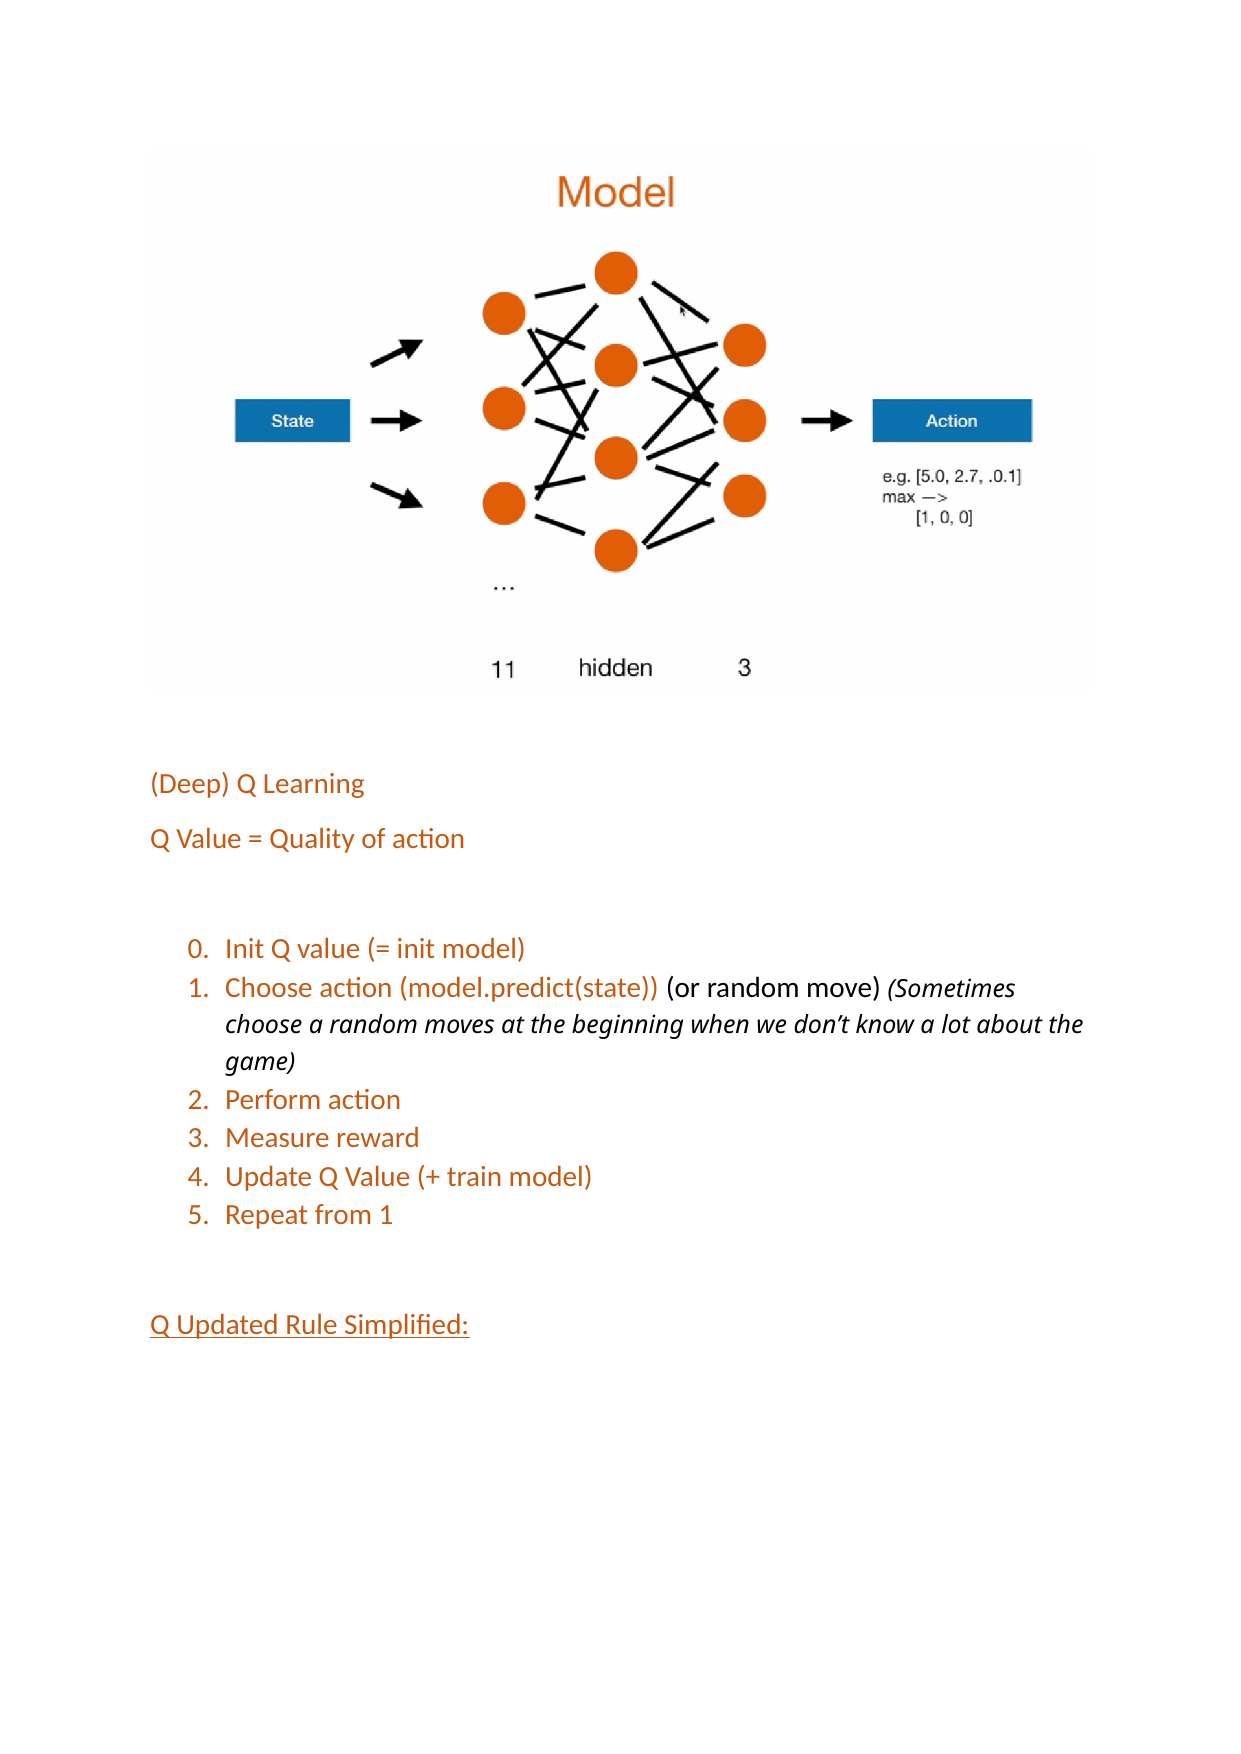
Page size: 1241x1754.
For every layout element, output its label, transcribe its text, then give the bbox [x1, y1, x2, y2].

list Perform action [187, 1081, 1090, 1116]
text (Deep) Q Learning [150, 765, 1090, 801]
list Update Q Value (+ train model) [187, 1158, 1090, 1193]
picture [150, 150, 1091, 692]
list Measure reward [187, 1119, 1090, 1155]
list Init Q value (= init model) [187, 930, 1090, 966]
list Repeat from 1 [187, 1196, 1090, 1232]
text Q Updated Rule Simplified: [150, 1306, 1090, 1342]
list Choose action (model.predict(state)) (or random move) (Sometimes choose a random moves at the beginning when we don’t know a lot about the game) [187, 969, 1090, 1078]
text Q Value = Quality of action [150, 820, 1090, 856]
